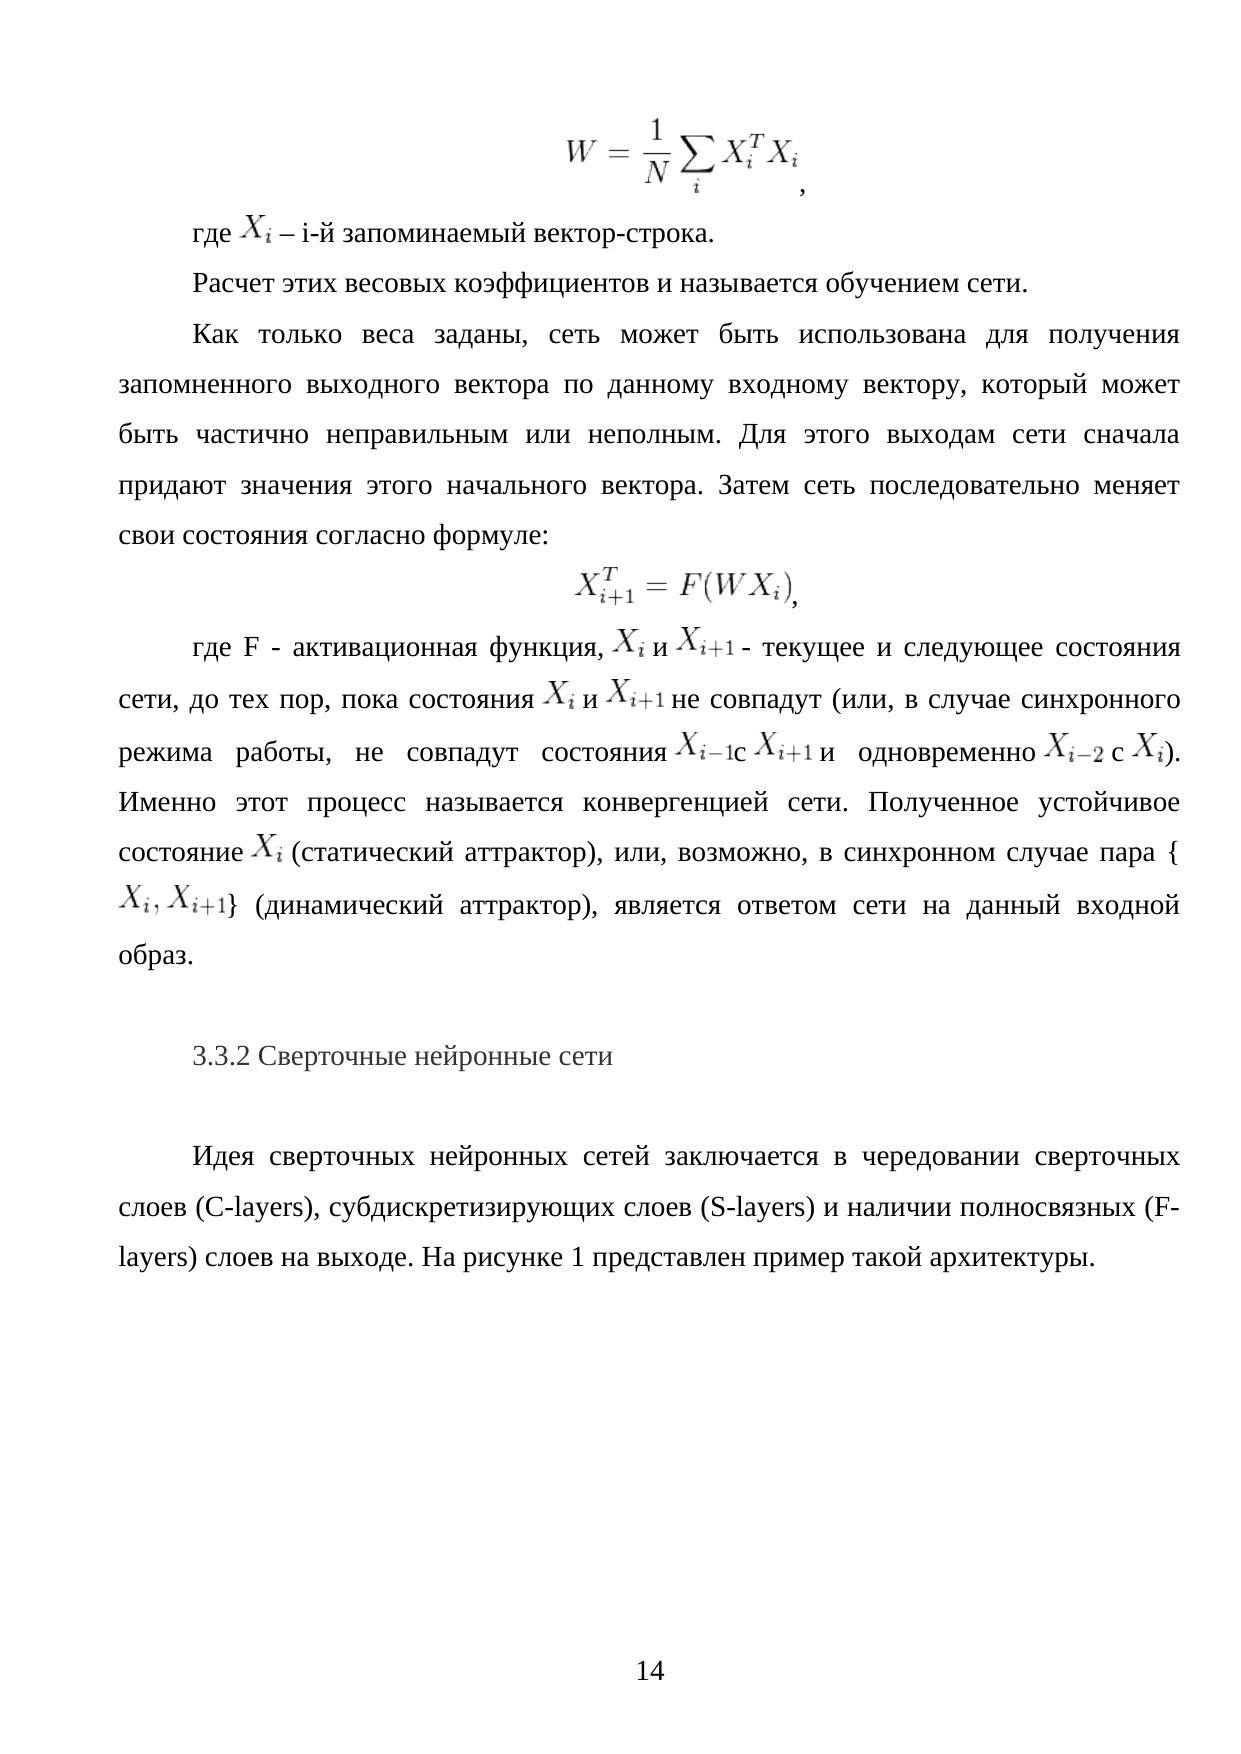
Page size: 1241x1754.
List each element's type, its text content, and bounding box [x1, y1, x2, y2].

picture [542, 681, 576, 709]
picture [567, 118, 799, 193]
picture [675, 732, 734, 762]
text Расчет этих весовых коэффициентов и называется обучением сети. [118, 266, 1181, 299]
picture [612, 629, 646, 657]
subtitle 3.3.2 Сверточные нейронные сети [118, 1038, 1181, 1071]
text , [118, 567, 1181, 611]
picture [239, 215, 273, 243]
picture [1131, 733, 1165, 762]
picture [675, 627, 734, 657]
picture [605, 679, 664, 709]
picture [118, 885, 226, 915]
picture [753, 732, 812, 762]
picture [575, 567, 792, 605]
text где – i-й запоминаемый вектор-строка. [118, 215, 1181, 249]
text где F - активационная функция, и - текущее и следующее состояния сети, до тех пор, пока состояния и не совпадут (или, в случае синхронного режима работы, не совпадут состояния с и одновременно с ). Именно этот процесс называется конвергенцией сети. Полученное устойчивое состояние (статический аттрактор), или, возможно, в синхронном случае пара {} (динамический аттрактор), является ответом сети на данный входной образ. [118, 627, 1181, 971]
text Как только веса заданы, сеть может быть использована для получения запомненного выходного вектора по данному входному вектору, который может быть частично неправильным или неполным. Для этого выходам сети сначала придают значения этого начального вектора. Затем сеть последовательно меняет свои состояния согласно формуле: [118, 316, 1181, 551]
text Идея сверточных нейронных сетей заключается в чередовании сверточных слоев (C-layers), субдискретизирующих слоев (S-layers) и наличии полносвязных (F-layers) слоев на выходе. На рисунке 1 представлен пример такой архитектуры. [118, 1138, 1181, 1273]
text , [118, 118, 1181, 198]
picture [250, 834, 284, 862]
picture [1043, 733, 1104, 762]
